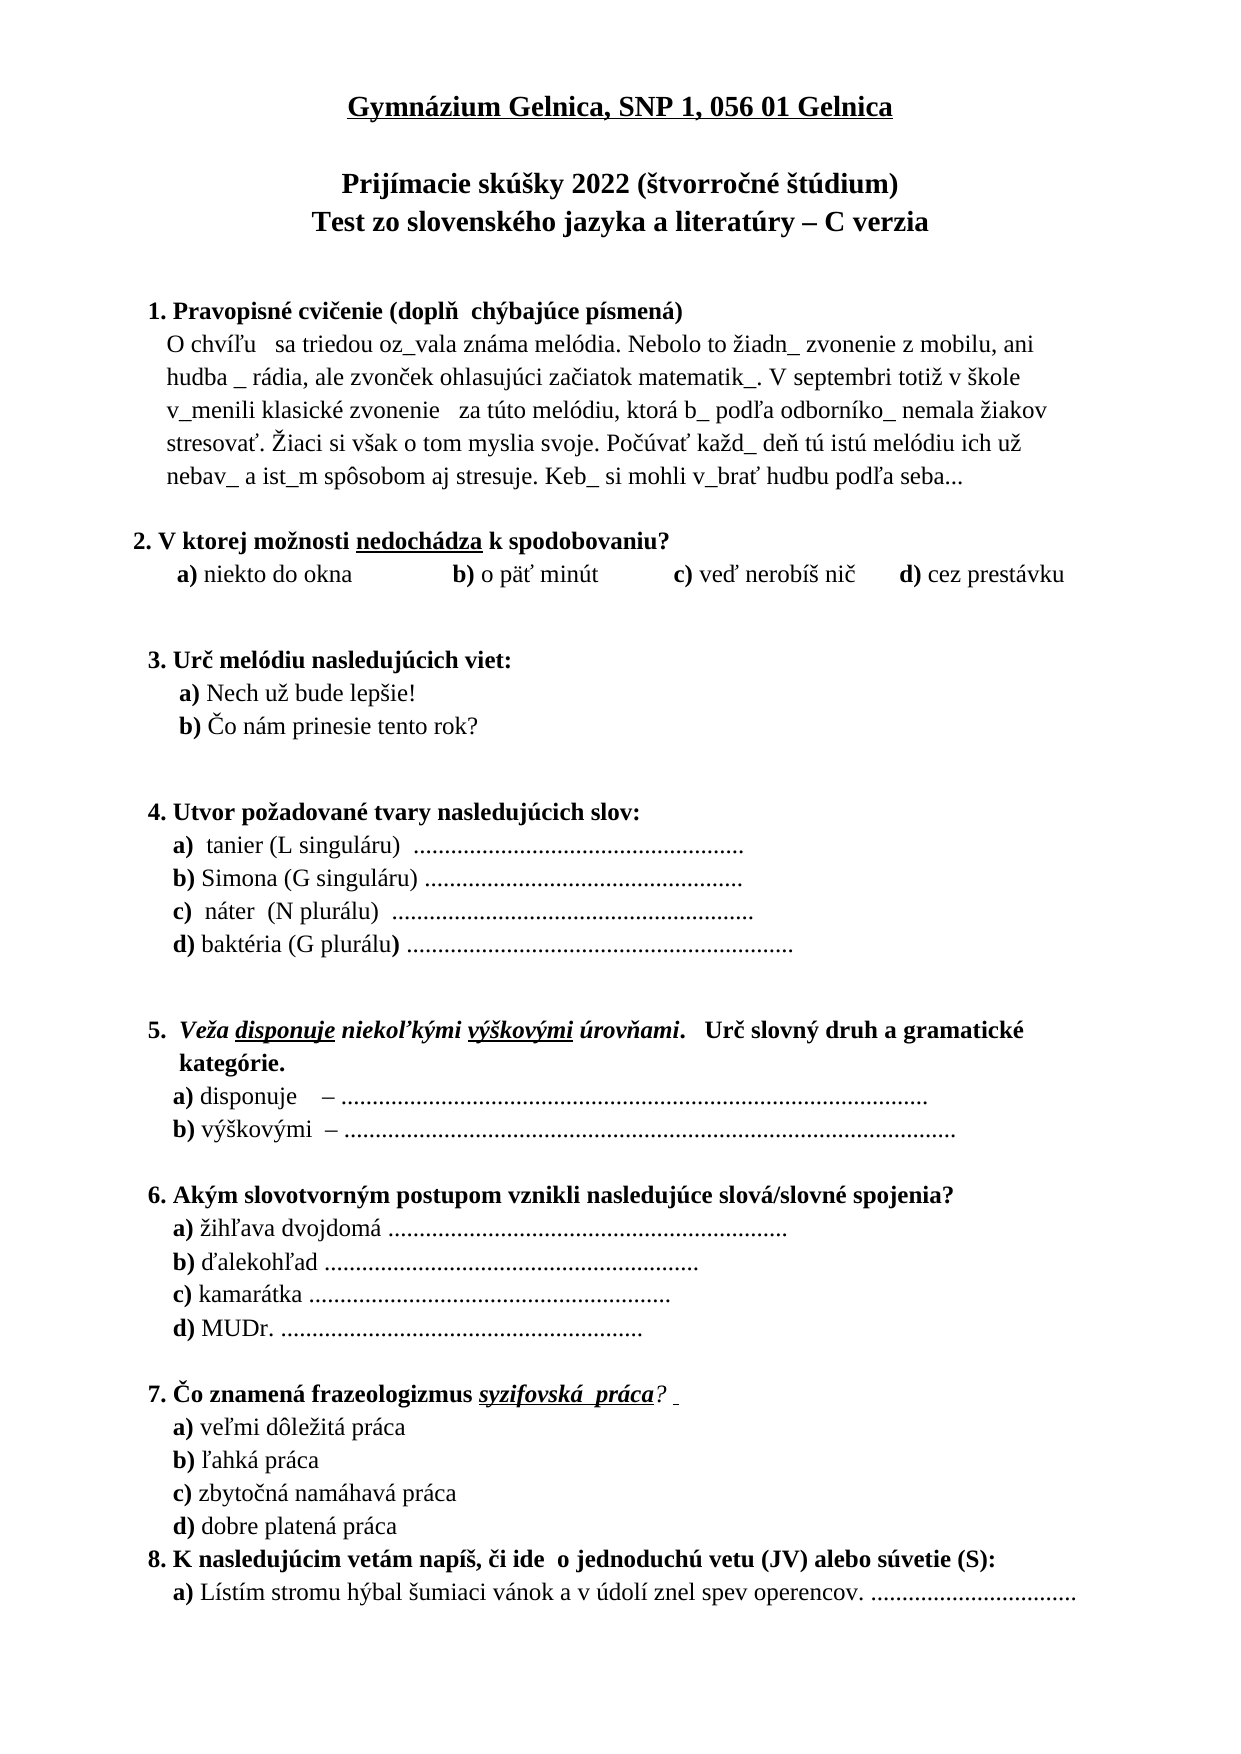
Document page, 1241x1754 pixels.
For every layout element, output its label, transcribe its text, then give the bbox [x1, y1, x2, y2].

text Gymnázium Gelnica, SNP 1, 056 01 Gelnica [148, 89, 1093, 122]
text 6. Akým slovotvorným postupom vznikli nasledujúce slová/slovné spojenia? [148, 1181, 1093, 1209]
text Test zo slovenského jazyka a literatúry – C verzia [148, 204, 1093, 238]
text a) žihľava dvojdomá ................................................................ [148, 1213, 1093, 1242]
text nebav_ a ist_m spôsobom aj stresuje. Keb_ si mohli v_brať hudbu podľa seba... [148, 461, 1093, 490]
text b) Simona (G singuláru) ................................................... [148, 863, 1093, 892]
text a) Lístím stromu hýbal šumiaci vánok a v údolí znel spev operencov. ................................. [148, 1577, 1093, 1606]
text v_menili klasické zvonenie za túto melódiu, ktorá b_ podľa odborníko_ nemala žiakov [148, 395, 1093, 424]
text hudba _ rádia, ale zvonček ohlasujúci začiatok matematik_. V septembri totiž v škole [148, 362, 1093, 391]
text c) náter (N plurálu) .......................................................... [148, 896, 1093, 925]
text a) disponuje – .............................................................................................. [148, 1081, 1093, 1110]
text b) ľahká práca [148, 1445, 1093, 1473]
text b) ďalekohľad ............................................................ [148, 1247, 1093, 1275]
text 3. Urč melódiu nasledujúcich viet: [148, 645, 1093, 674]
text 2. V ktorej možnosti nedochádza k spodobovaniu? [133, 526, 1107, 555]
text a) Nech už bude lepšie! [148, 678, 1093, 707]
text a) niekto do okna b) o päť minút c) veď nerobíš nič d) cez prestávku [133, 559, 1107, 588]
text 4. Utvor požadované tvary nasledujúcich slov: [148, 797, 1093, 826]
text d) MUDr. .......................................................... [148, 1313, 1093, 1341]
text c) zbytočná namáhavá práca [148, 1478, 1093, 1506]
text kategórie. [148, 1048, 1093, 1077]
text stresovať. Žiaci si však o tom myslia svoje. Počúvať každ_ deň tú istú melódiu ich už [148, 428, 1093, 457]
text d) baktéria (G plurálu) .............................................................. [148, 929, 1093, 958]
text b) výškovými – .................................................................................................. [148, 1114, 1093, 1143]
text O chvíľu sa triedou oz_vala známa melódia. Nebolo to žiadn_ zvonenie z mobilu, ani [148, 329, 1093, 358]
text 5. Veža disponuje niekoľkými výškovými úrovňami. Urč slovný druh a gramatické [148, 1015, 1093, 1044]
text a) veľmi dôležitá práca [148, 1412, 1093, 1440]
text b) Čo nám prinesie tento rok? [148, 711, 1093, 740]
text Prijímacie skúšky 2022 (štvorročné štúdium) [148, 166, 1093, 199]
text 8. K nasledujúcim vetám napíš, či ide o jednoduchú vetu (JV) alebo súvetie (S): [148, 1544, 1093, 1572]
text c) kamarátka .......................................................... [148, 1279, 1093, 1308]
text d) dobre platená práca [148, 1511, 1093, 1539]
text a) tanier (L singuláru) ..................................................... [148, 830, 1093, 859]
text 7. Čo znamená frazeologizmus syzifovská práca? [148, 1379, 1093, 1407]
text 1. Pravopisné cvičenie (doplň chýbajúce písmená) [148, 296, 1093, 324]
